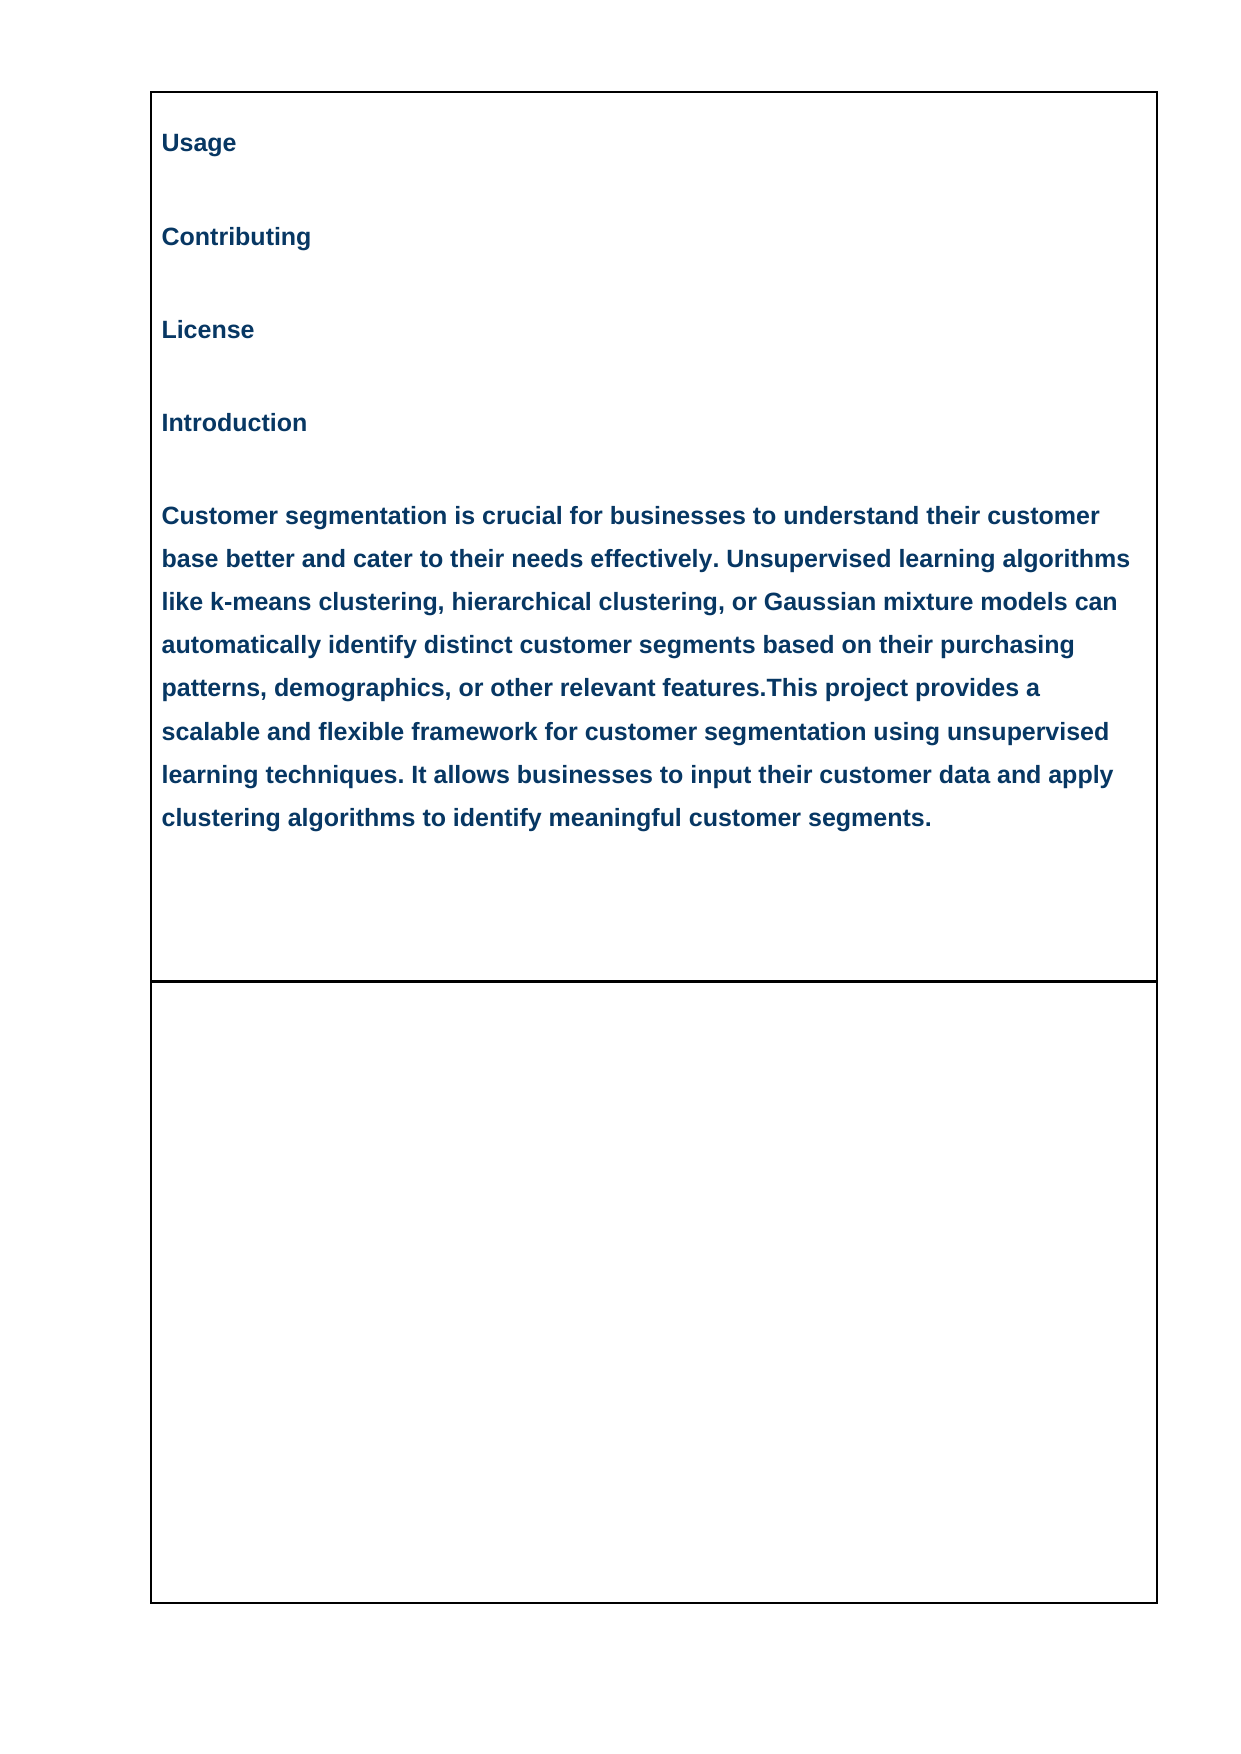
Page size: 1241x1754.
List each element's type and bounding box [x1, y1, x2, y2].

table_cell [152, 983, 1156, 1602]
table_cell [152, 93, 1156, 980]
